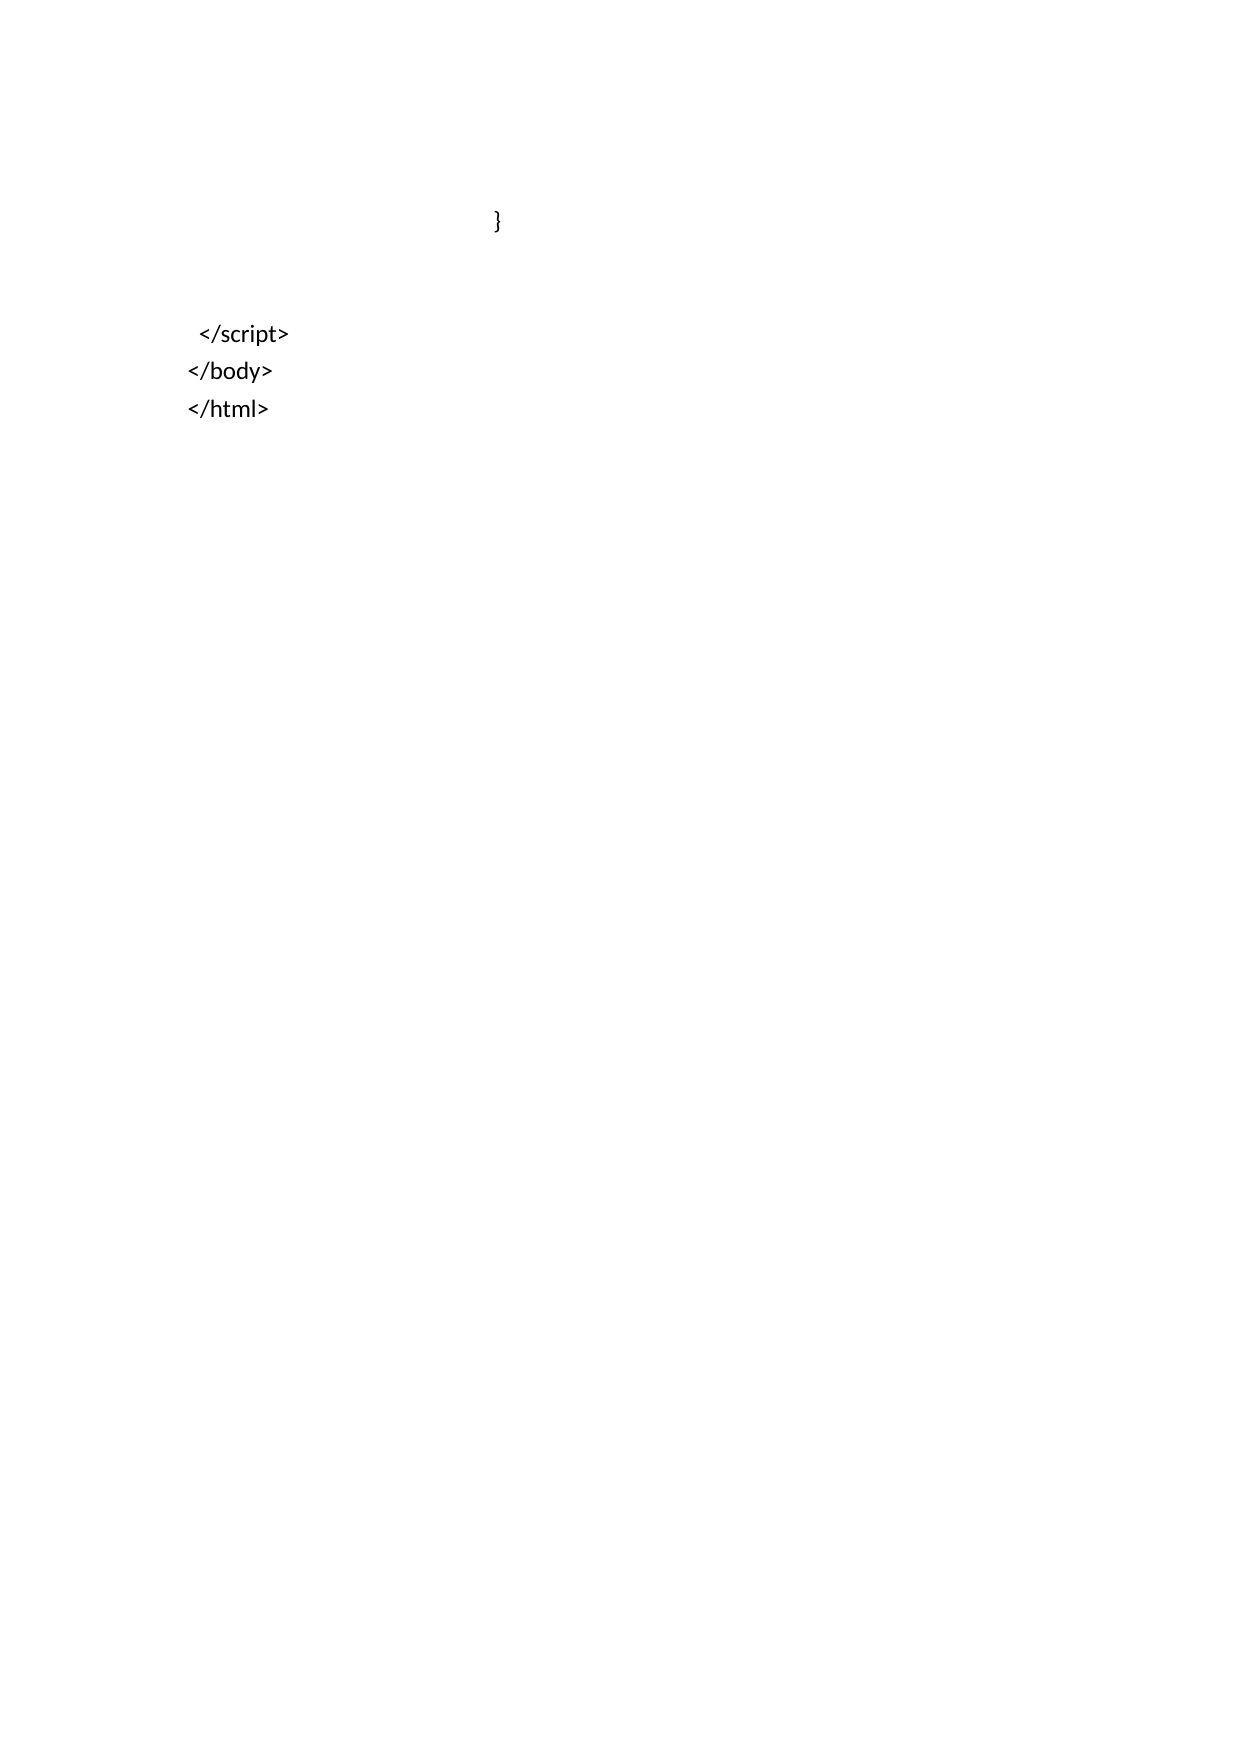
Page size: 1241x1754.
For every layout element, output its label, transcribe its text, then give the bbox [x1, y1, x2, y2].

text </script> [187, 314, 1053, 352]
text } [187, 202, 1053, 239]
text </html> [187, 389, 1053, 427]
text </body> [187, 352, 1053, 389]
